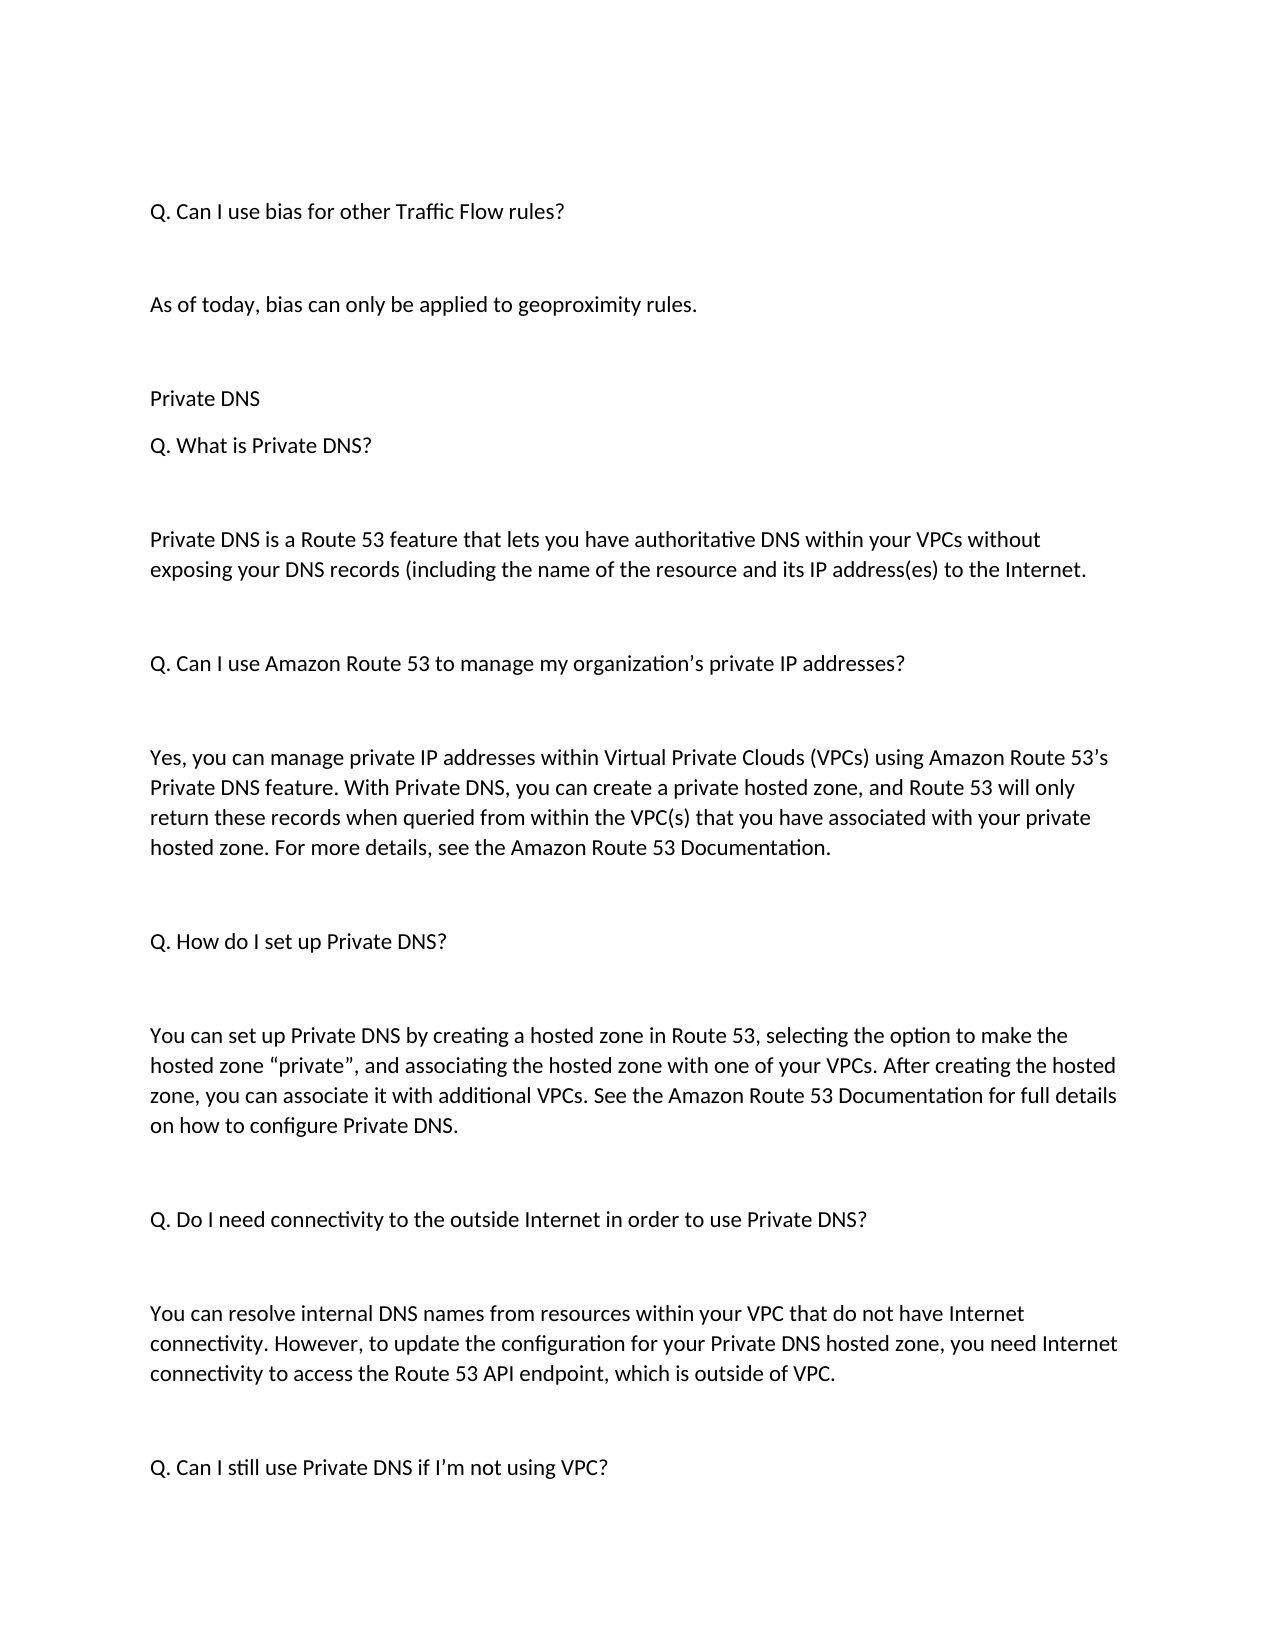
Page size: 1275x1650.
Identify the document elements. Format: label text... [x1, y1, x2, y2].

text Private DNS is a Route 53 feature that lets you have authoritative DNS within your VPCs without exposing your DNS records (including the name of the resource and its IP address(es) to the Internet. [150, 525, 1125, 583]
text Q. How do I set up Private DNS? [150, 927, 1125, 955]
text Q. Can I use bias for other Traffic Flow rules? [150, 197, 1125, 225]
text Yes, you can manage private IP addresses within Virtual Private Clouds (VPCs) using Amazon Route 53’s Private DNS feature. With Private DNS, you can create a private hosted zone, and Route 53 will only return these records when queried from within the VPC(s) that you have associated with your private hosted zone. For more details, see the Amazon Route 53 Documentation. [150, 743, 1125, 861]
text Q. Do I need connectivity to the outside Internet in order to use Private DNS? [150, 1205, 1125, 1233]
text Q. What is Private DNS? [150, 431, 1125, 459]
text Private DNS [150, 384, 1125, 412]
text Q. Can I still use Private DNS if I’m not using VPC? [150, 1453, 1125, 1481]
text As of today, bias can only be applied to geoproximity rules. [150, 291, 1125, 319]
text You can resolve internal DNS names from resources within your VPC that do not have Internet connectivity. However, to update the configuration for your Private DNS hosted zone, you need Internet connectivity to access the Route 53 API endpoint, which is outside of VPC. [150, 1299, 1125, 1387]
text Q. Can I use Amazon Route 53 to manage my organization’s private IP addresses? [150, 649, 1125, 677]
text You can set up Private DNS by creating a hosted zone in Route 53, selecting the option to make the hosted zone “private”, and associating the hosted zone with one of your VPCs. After creating the hosted zone, you can associate it with additional VPCs. See the Amazon Route 53 Documentation for full details on how to configure Private DNS. [150, 1021, 1125, 1139]
